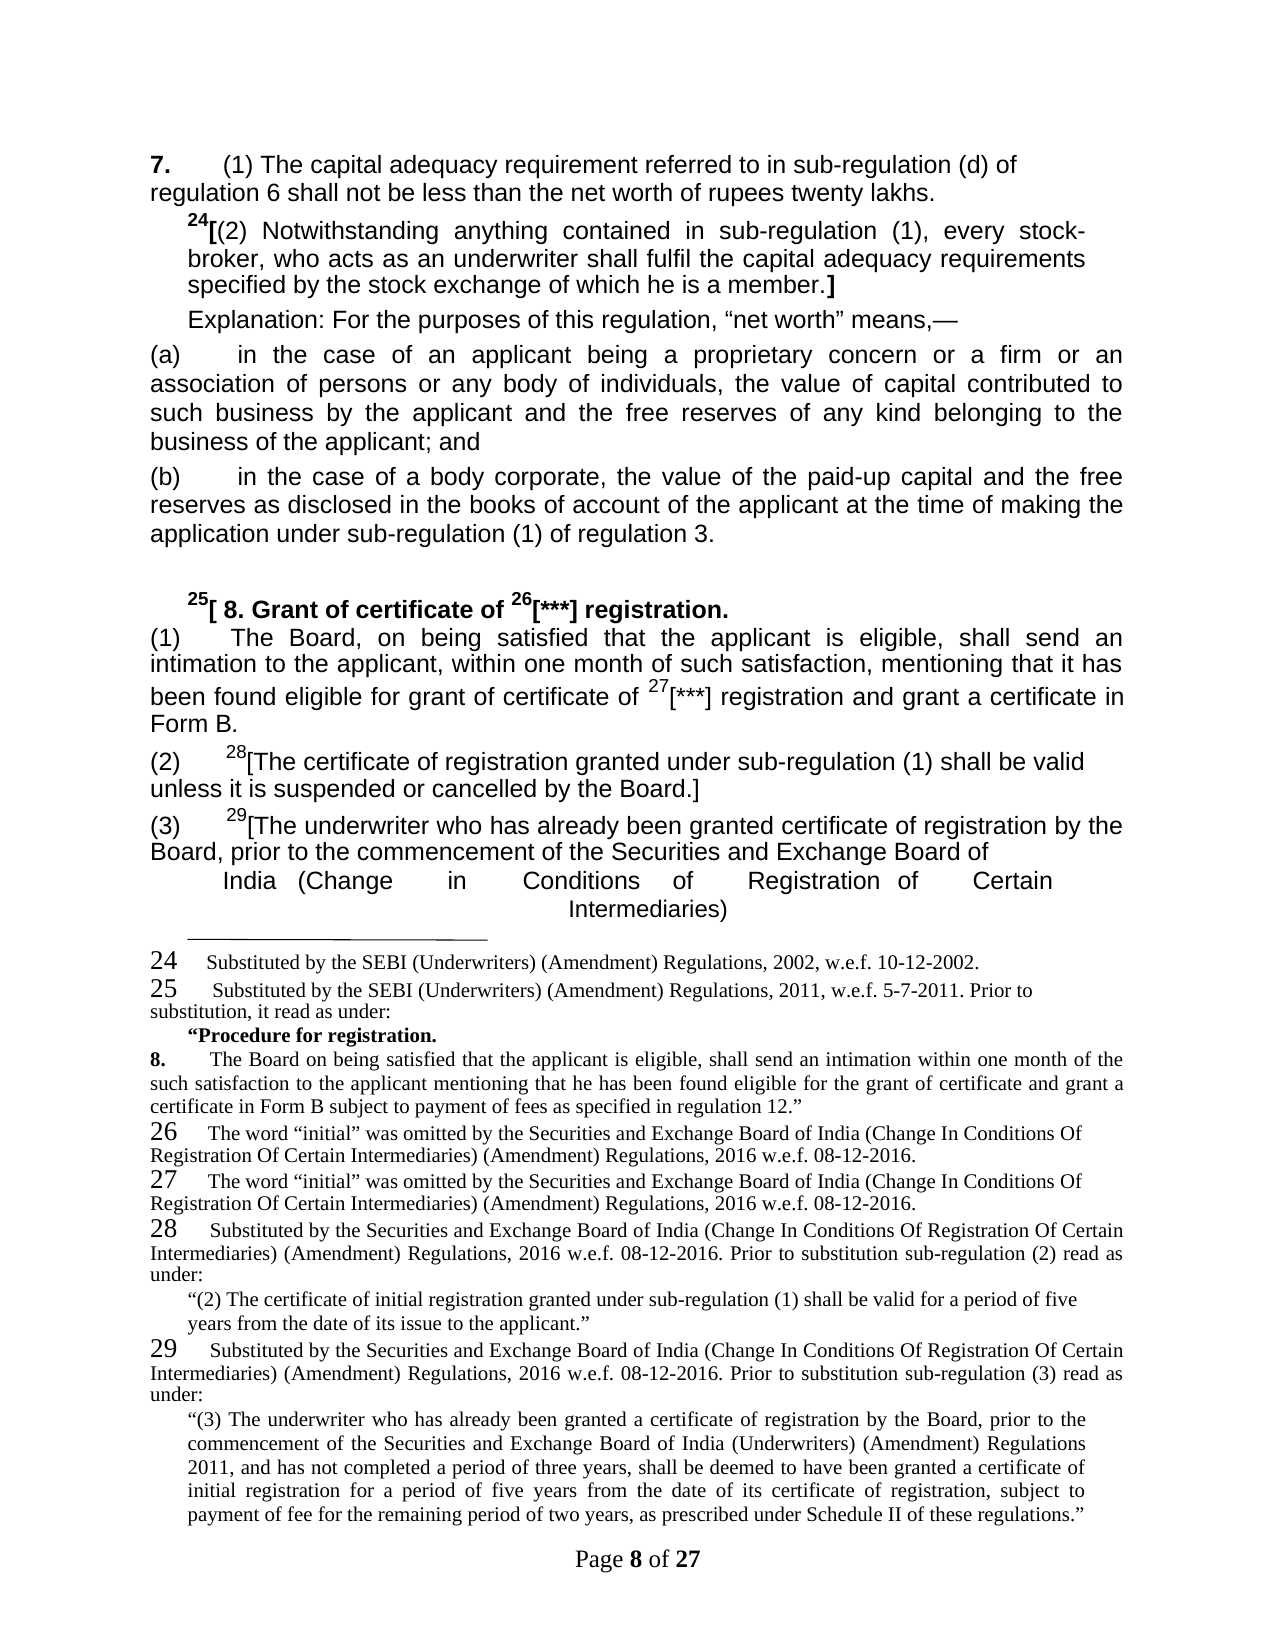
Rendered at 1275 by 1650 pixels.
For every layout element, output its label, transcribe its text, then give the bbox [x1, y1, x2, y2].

list The word “initial” was omitted by the Securities and Exchange Board of India (Change In Conditions Of Registration Of Certain Intermediaries) (Amendment) Regulations, 2016 w.e.f. 08-12-2016. [150, 1119, 1125, 1167]
text Page 8 of 27 [150, 1544, 1125, 1572]
text “(3) The underwriter who has already been granted a certificate of registration by the Board, prior to the commencement of the Securities and Exchange Board of India (Underwriters) (Amendment) Regulations 2011, and has not completed a period of three years, shall be deemed to have been granted a certificate of initial registration for a period of five years from the date of its certificate of registration, subject to payment of fee for the remaining period of two years, as prescribed under Schedule II of these regulations.” [187, 1407, 1087, 1526]
list The word “initial” was omitted by the Securities and Exchange Board of India (Change In Conditions Of Registration Of Certain Intermediaries) (Amendment) Regulations, 2016 w.e.f. 08-12-2016. [150, 1167, 1125, 1214]
list in the case of a body corporate, the value of the paid-up capital and the free reserves as disclosed in the books of account of the applicant at the time of making the application under sub-regulation (1) of regulation 3. [150, 463, 1125, 547]
text 25[ 8. Grant of certificate of 26[***] registration. [187, 588, 1125, 625]
list (1) The capital adequacy requirement referred to in sub-regulation (d) of regulation 6 shall not be less than the net worth of rupees twenty lakhs. [150, 151, 1125, 207]
list 29[The underwriter who has already been granted certificate of registration by the Board, prior to the commencement of the Securities and Exchange Board of [150, 809, 1125, 866]
list The Board on being satisfied that the applicant is eligible, shall send an intimation within one month of the such satisfaction to the applicant mentioning that he has been found eligible for the grant of certificate and grant a certificate in Form B subject to payment of fees as specified in regulation 12.” [150, 1048, 1125, 1118]
list Substituted by the SEBI (Underwriters) (Amendment) Regulations, 2011, w.e.f. 5-7-2011. Prior to substitution, it read as under: [150, 977, 1125, 1023]
text 24[(2) Notwithstanding anything contained in sub-regulation (1), every stock-broker, who acts as an underwriter shall fulfil the capital adequacy requirements specified by the stock exchange of which he is a member.] [187, 212, 1087, 298]
text India (Change in Conditions of Registration of Certain Intermediaries) [150, 866, 1125, 922]
text “Procedure for registration. [187, 1023, 1125, 1047]
list The Board, on being satisfied that the applicant is eligible, shall send an intimation to the applicant, within one month of such satisfaction, mentioning that it has been found eligible for grant of certificate of 27[***] registration and grant a certificate in Form B. [150, 626, 1125, 738]
list 28[The certificate of registration granted under sub-regulation (1) shall be valid unless it is suspended or cancelled by the Board.] [150, 745, 1125, 802]
list Substituted by the Securities and Exchange Board of India (Change In Conditions Of Registration Of Certain Intermediaries) (Amendment) Regulations, 2016 w.e.f. 08-12-2016. Prior to substitution sub-regulation (3) read as under: [150, 1336, 1125, 1406]
list Substituted by the SEBI (Underwriters) (Amendment) Regulations, 2002, w.e.f. 10-12-2002. [150, 944, 1125, 975]
text Explanation: For the purposes of this regulation, “net worth” means,— [187, 305, 1125, 334]
list Substituted by the Securities and Exchange Board of India (Change In Conditions Of Registration Of Certain Intermediaries) (Amendment) Regulations, 2016 w.e.f. 08-12-2016. Prior to substitution sub-regulation (2) read as under: [150, 1216, 1125, 1286]
text “(2) The certificate of initial registration granted under sub-regulation (1) shall be valid for a period of five years from the date of its issue to the applicant.” [187, 1287, 1087, 1334]
list in the case of an applicant being a proprietary concern or a firm or an association of persons or any body of individuals, the value of capital contributed to such business by the applicant and the free reserves of any kind belonging to the business of the applicant; and [150, 341, 1125, 455]
